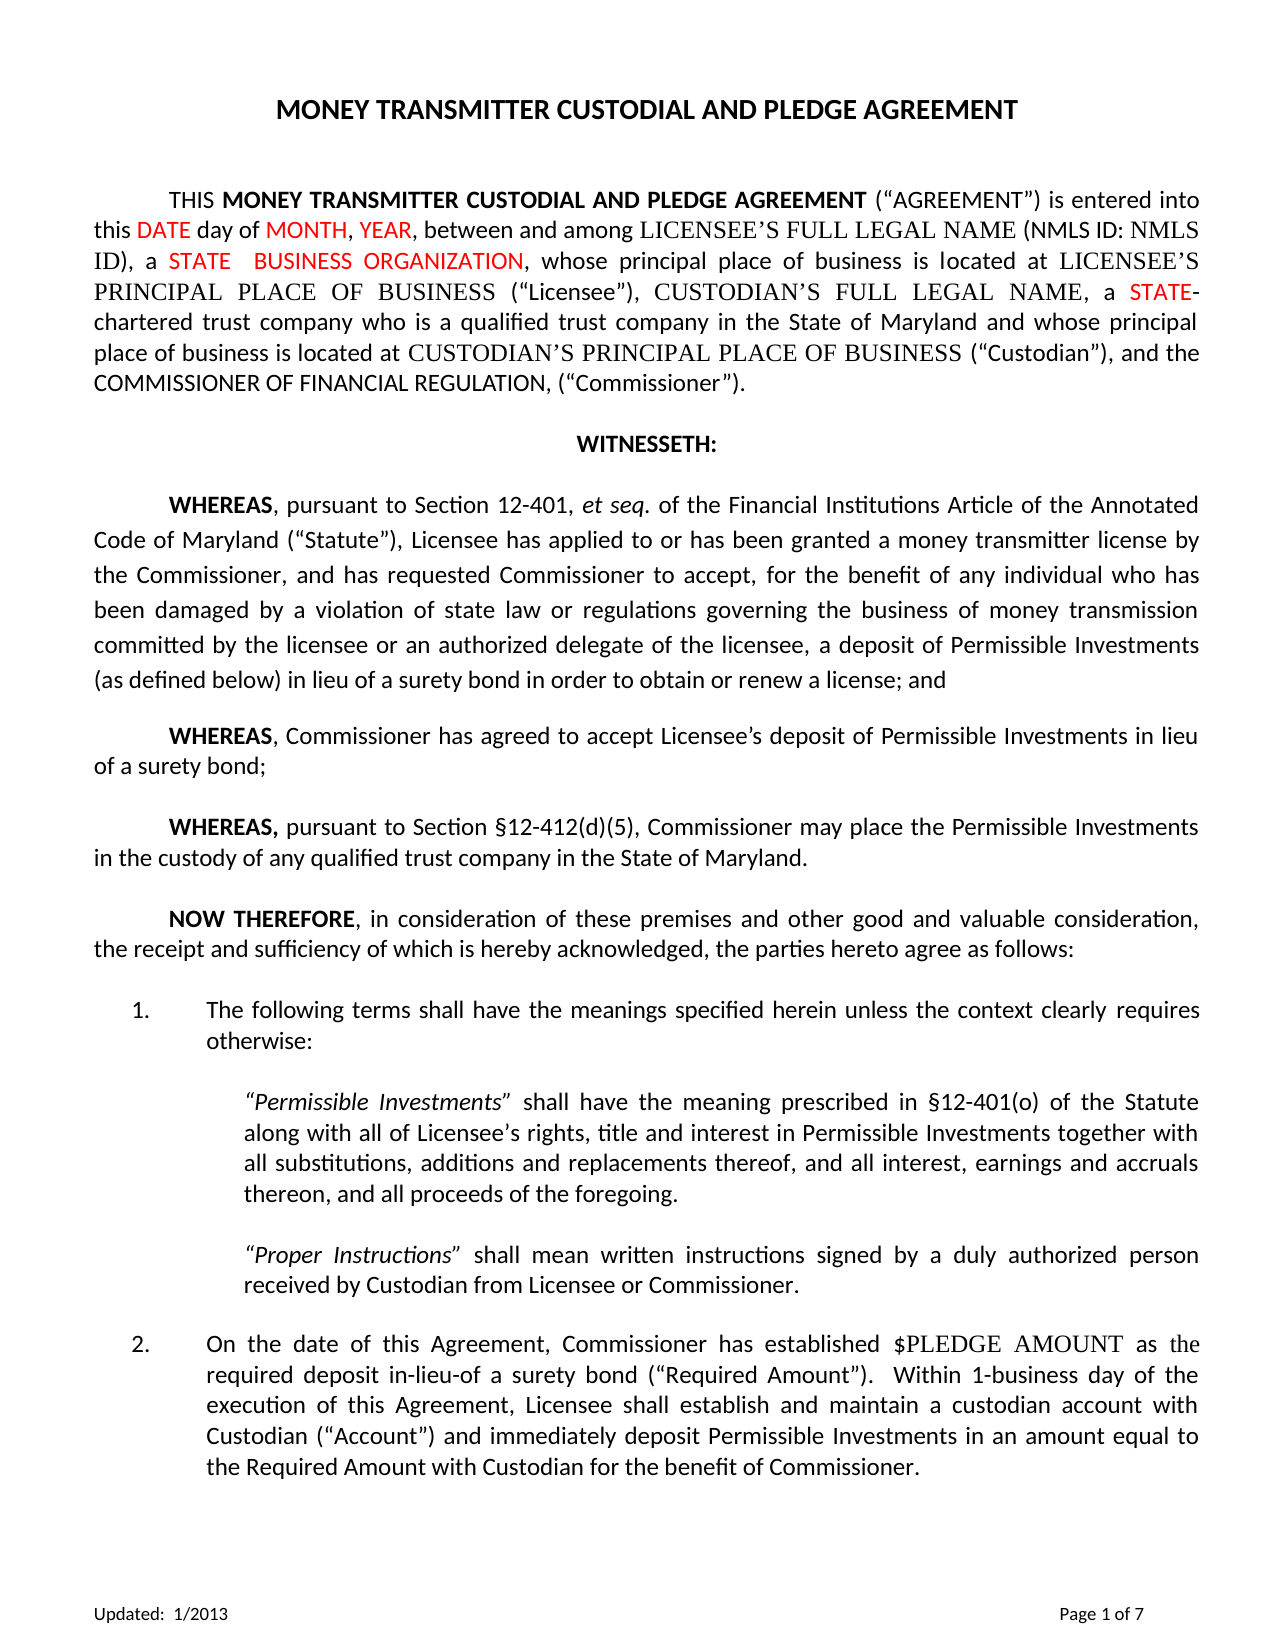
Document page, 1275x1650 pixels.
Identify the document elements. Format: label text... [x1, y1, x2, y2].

text WITNESSETH: [94, 428, 1200, 458]
text WHEREAS, pursuant to Section 12-401, et seq. of the Financial Institutions Article of the Annotated Code of Maryland (“Statute”), Licensee has applied to or has been granted a money transmitter license by the Commissioner, and has requested Commissioner to accept, for the benefit of any individual who has been damaged by a violation of state law or regulations governing the business of money transmission committed by the licensee or an authorized delegate of the licensee, a deposit of Permissible Investments (as defined below) in lieu of a surety bond in order to obtain or renew a license; and [94, 489, 1200, 694]
list The following terms shall have the meanings specified herein unless the context clearly requires otherwise: [131, 994, 1200, 1056]
text WHEREAS, Commissioner has agreed to accept Licensee’s deposit of Permissible Investments in lieu of a surety bond; [94, 720, 1200, 781]
text Money Transmitter Custodial and pledge agreement [94, 91, 1200, 127]
text “Proper Instructions” shall mean written instructions signed by a duly authorized person received by Custodian from Licensee or Commissioner. [244, 1239, 1200, 1300]
list On the date of this Agreement, Commissioner has established $ as the required deposit in-lieu-of a surety bond (“Required Amount”). Within 1-business day of the execution of this Agreement, Licensee shall establish and maintain a custodian account with Custodian (“Account”) and immediately deposit Permissible Investments in an amount equal to the Required Amount with Custodian for the benefit of Commissioner. [131, 1328, 1200, 1481]
text “Permissible Investments” shall have the meaning prescribed in §12-401(o) of the Statute along with all of Licensee’s rights, title and interest in Permissible Investments together with all substitutions, additions and replacements thereof, and all interest, earnings and accruals thereon, and all proceeds of the foregoing. [244, 1086, 1200, 1208]
text NOW THEREFORE, in consideration of these premises and other good and valuable consideration, the receipt and sufficiency of which is hereby acknowledged, the parties hereto agree as follows: [94, 903, 1200, 964]
text WHEREAS, pursuant to Section §12-412(d)(5), Commissioner may place the Permissible Investments in the custody of any qualified trust company in the State of Maryland. [94, 811, 1200, 872]
text THIS MONEY TRANSMITTER CUSTODIAL AND PLEDGE AGREEMENT (“AGREEMENT”) is entered into this day of , , between and among (NMLS ID: ), a , whose principal place of business is located at (“Licensee”), , a -chartered trust company who is a qualified trust company in the State of Maryland and whose principal place of business is located at (“Custodian”), and the COMMISSIONER OF FINANCIAL REGULATION, (“Commissioner”). [94, 184, 1200, 398]
